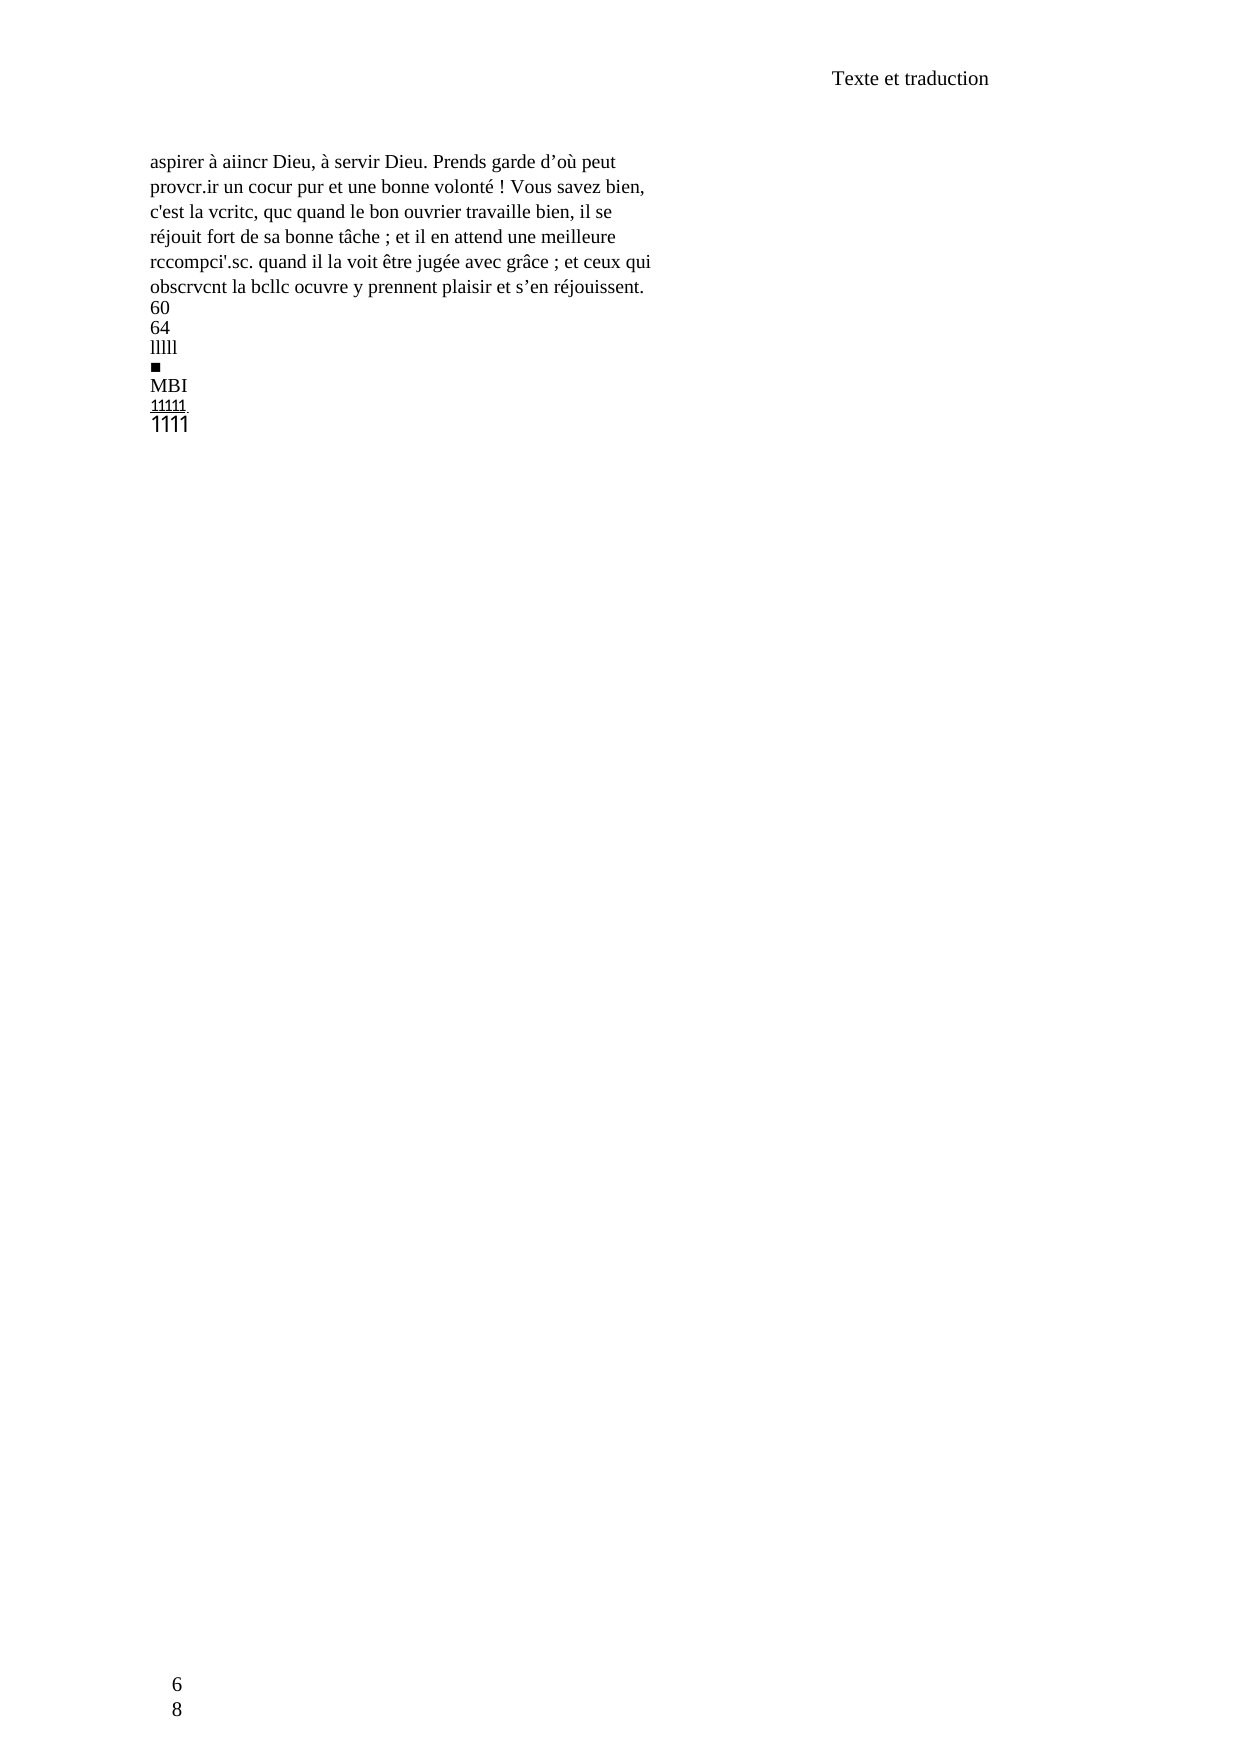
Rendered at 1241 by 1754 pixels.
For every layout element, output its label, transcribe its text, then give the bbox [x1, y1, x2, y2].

text lllll [150, 338, 1090, 358]
text 11111 [150, 397, 1090, 414]
text ■ [150, 358, 1090, 377]
text 1111 [150, 414, 1090, 437]
text 64 [150, 319, 1090, 338]
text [150, 149, 1090, 299]
text MBI [150, 377, 1090, 397]
text 60 [150, 299, 1090, 319]
